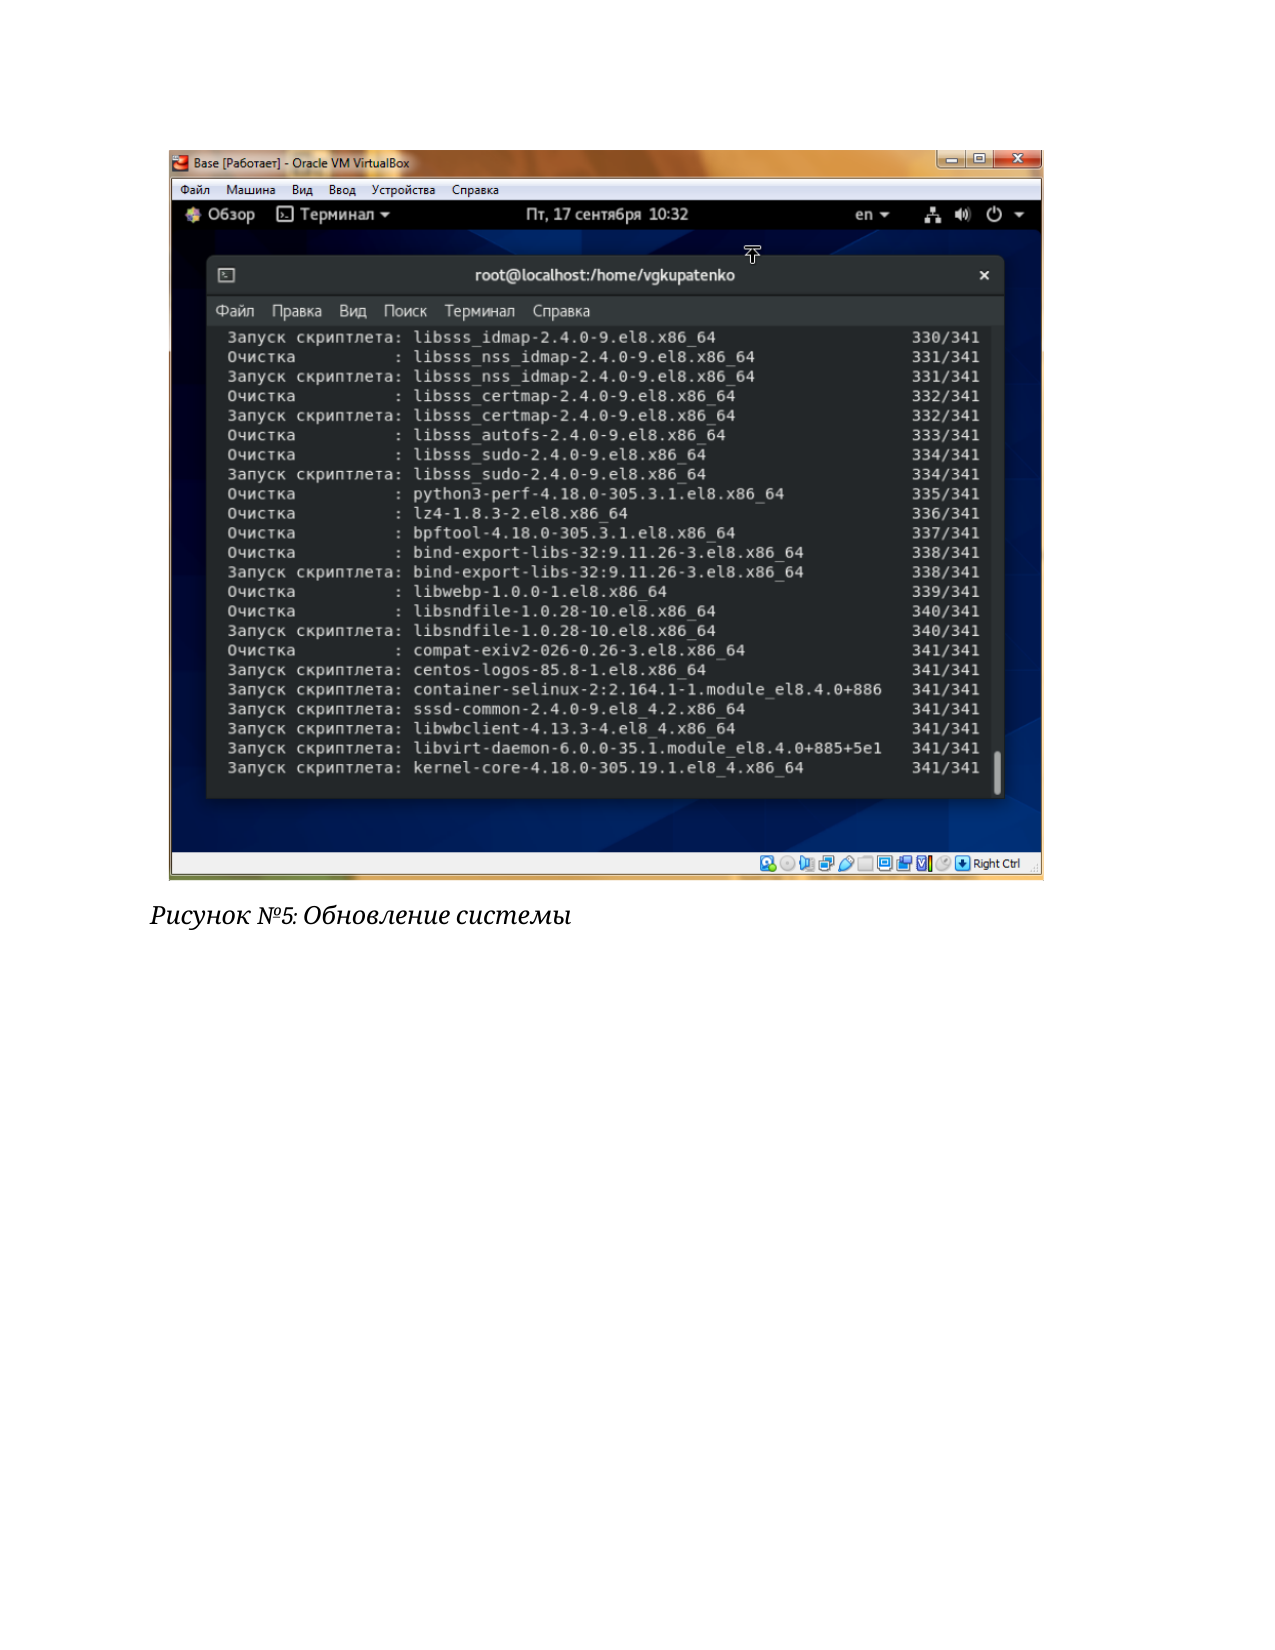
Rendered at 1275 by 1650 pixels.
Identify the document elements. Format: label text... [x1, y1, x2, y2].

text Рисунок №5: Обновление системы [150, 902, 1125, 930]
picture [168, 150, 1044, 881]
